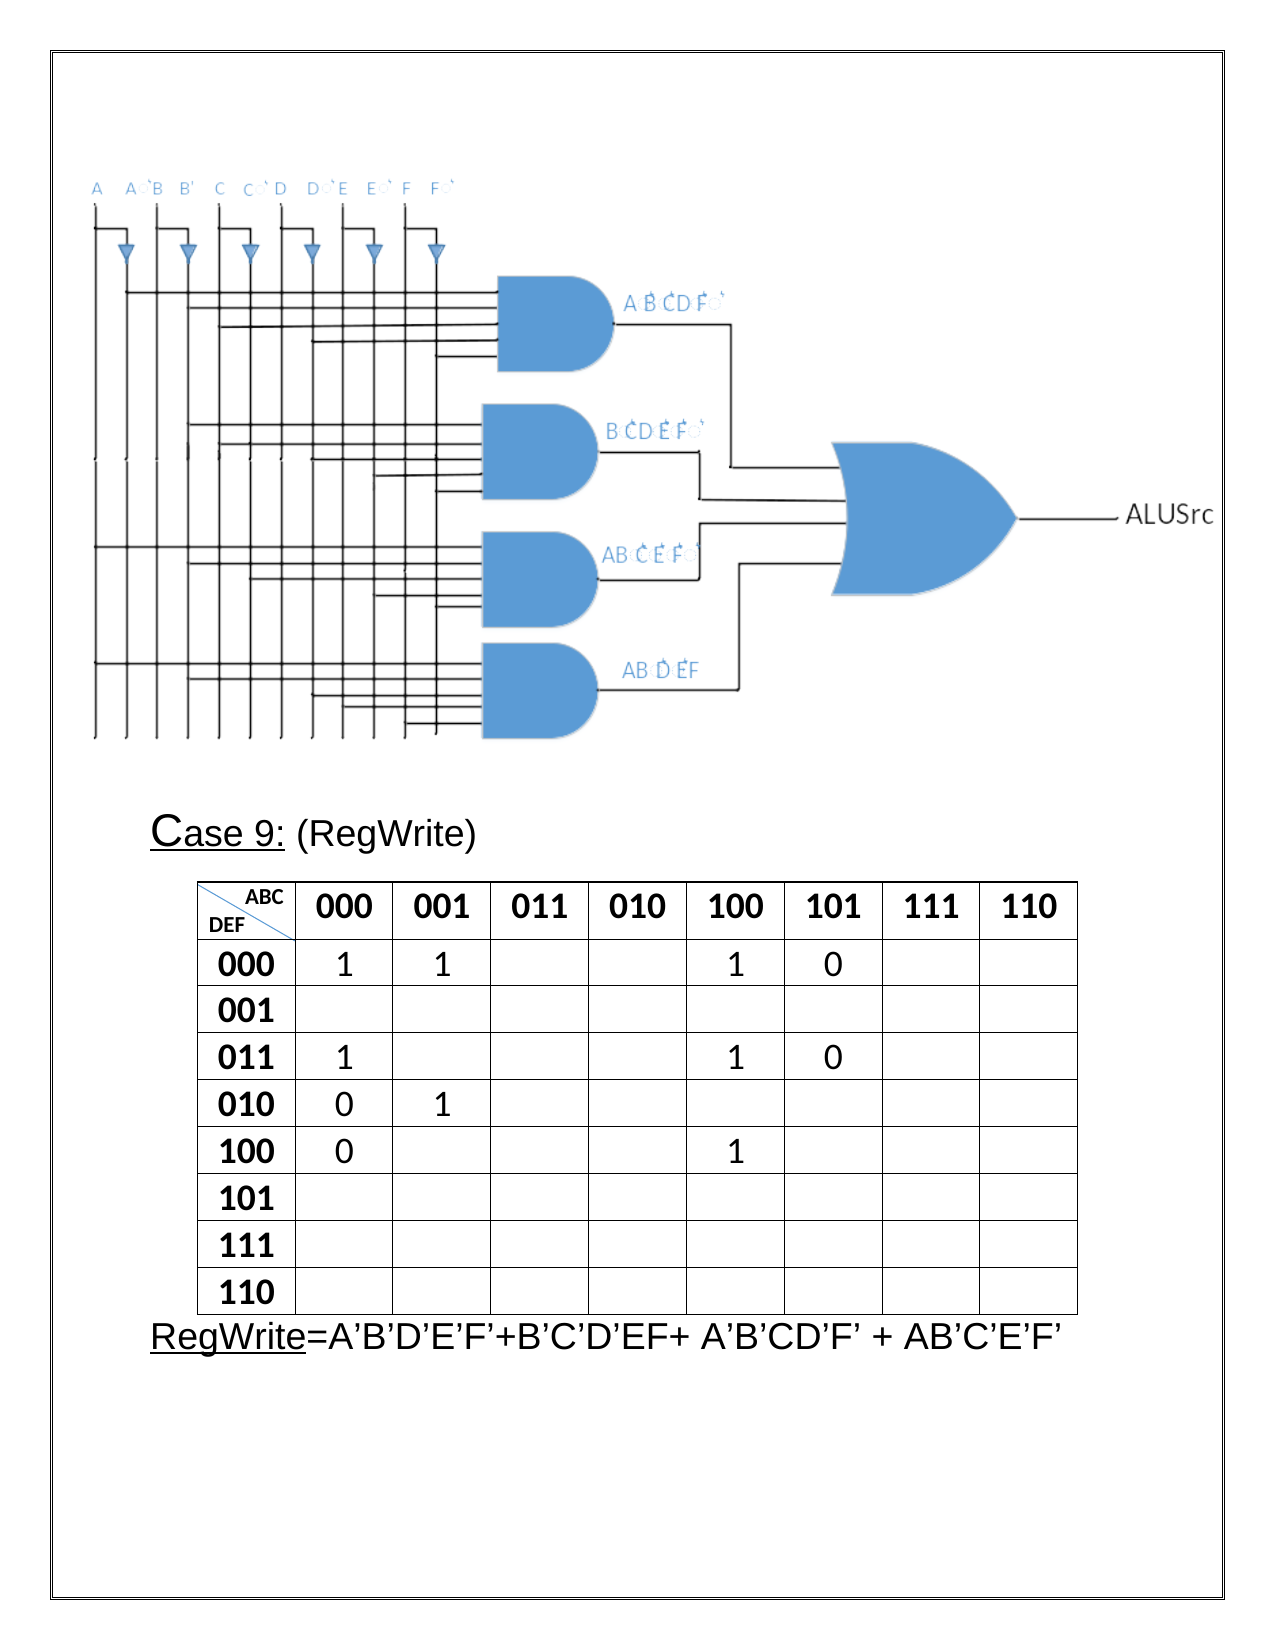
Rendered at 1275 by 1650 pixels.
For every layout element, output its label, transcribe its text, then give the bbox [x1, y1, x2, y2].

table_cell [980, 940, 1077, 985]
table_cell [687, 1080, 784, 1126]
table_cell [589, 1174, 686, 1220]
table_cell 000 [198, 940, 295, 985]
table_cell [785, 1221, 882, 1267]
table_cell [491, 1174, 588, 1220]
table_cell [687, 1268, 784, 1313]
table_cell 1 [393, 940, 490, 985]
table_cell [589, 1268, 686, 1313]
table_cell 1 [687, 940, 784, 985]
table_header 010 [589, 883, 686, 938]
table_cell [883, 940, 979, 985]
table_cell [589, 1033, 686, 1079]
table_cell [785, 1080, 882, 1126]
table_cell 1 [687, 1033, 784, 1079]
table_cell [883, 1221, 979, 1267]
table_header 001 [393, 883, 490, 938]
table_cell 1 [296, 1033, 392, 1079]
table_cell [785, 1127, 882, 1173]
table_header 100 [687, 883, 784, 938]
table_cell [491, 986, 588, 1032]
table_cell 001 [198, 986, 295, 1032]
table_cell [687, 1221, 784, 1267]
table_cell [589, 940, 686, 985]
table_cell [883, 1127, 979, 1173]
table_cell [980, 1080, 1077, 1126]
table_cell [980, 1268, 1077, 1313]
table_cell 011 [198, 1033, 295, 1079]
table_cell 1 [687, 1127, 784, 1173]
table_cell [491, 1221, 588, 1267]
table_cell 110 [198, 1268, 295, 1313]
table_cell 1 [296, 940, 392, 985]
table_cell [687, 1174, 784, 1220]
table_cell [393, 986, 490, 1032]
table_cell [883, 1268, 979, 1313]
table_cell [296, 986, 392, 1032]
table_cell [589, 1080, 686, 1126]
table_cell [393, 1174, 490, 1220]
table_cell 100 [198, 1127, 295, 1173]
table_header 011 [491, 883, 588, 938]
table_cell [393, 1221, 490, 1267]
table_cell 0 [785, 940, 882, 985]
table_header 111 [883, 883, 979, 938]
table_cell [883, 1033, 979, 1079]
table_cell [589, 1221, 686, 1267]
table_cell 101 [198, 1174, 295, 1220]
text Case 9: (RegWrite) [150, 804, 1125, 856]
table_cell [296, 1268, 392, 1313]
table_cell [785, 1174, 882, 1220]
table_cell 0 [296, 1127, 392, 1173]
table_cell [785, 986, 882, 1032]
table_cell 010 [198, 1080, 295, 1126]
table_cell [491, 1127, 588, 1173]
table_cell [393, 1127, 490, 1173]
table_cell [589, 1127, 686, 1173]
table_cell [589, 986, 686, 1032]
table_cell [296, 1174, 392, 1220]
table_cell [883, 1174, 979, 1220]
table_cell [491, 1080, 588, 1126]
table_header 000 [296, 883, 392, 938]
table_cell [883, 1080, 979, 1126]
table_cell [687, 986, 784, 1032]
table_cell [393, 1033, 490, 1079]
table_cell [296, 1221, 392, 1267]
table_cell [980, 1221, 1077, 1267]
table_cell [785, 1268, 882, 1313]
table_cell [980, 1174, 1077, 1220]
table_cell [491, 1033, 588, 1079]
table_cell [980, 1033, 1077, 1079]
table_header 101 [785, 883, 882, 938]
table_cell 0 [296, 1080, 392, 1126]
text RegWrite=A’B’D’E’F’+B’C’D’EF+ A’B’CD’F’ + AB’C’E’F’ [150, 912, 1125, 1358]
table_header 110 [980, 883, 1077, 938]
table_cell [980, 1127, 1077, 1173]
table_cell 0 [785, 1033, 882, 1079]
table_header ABC DEF [198, 883, 295, 938]
table_cell [393, 1268, 490, 1313]
table_cell 1 [393, 1080, 490, 1126]
table_cell [491, 1268, 588, 1313]
table_cell [491, 940, 588, 985]
table_cell [980, 986, 1077, 1032]
table_cell [883, 986, 979, 1032]
table_cell 111 [198, 1221, 295, 1267]
